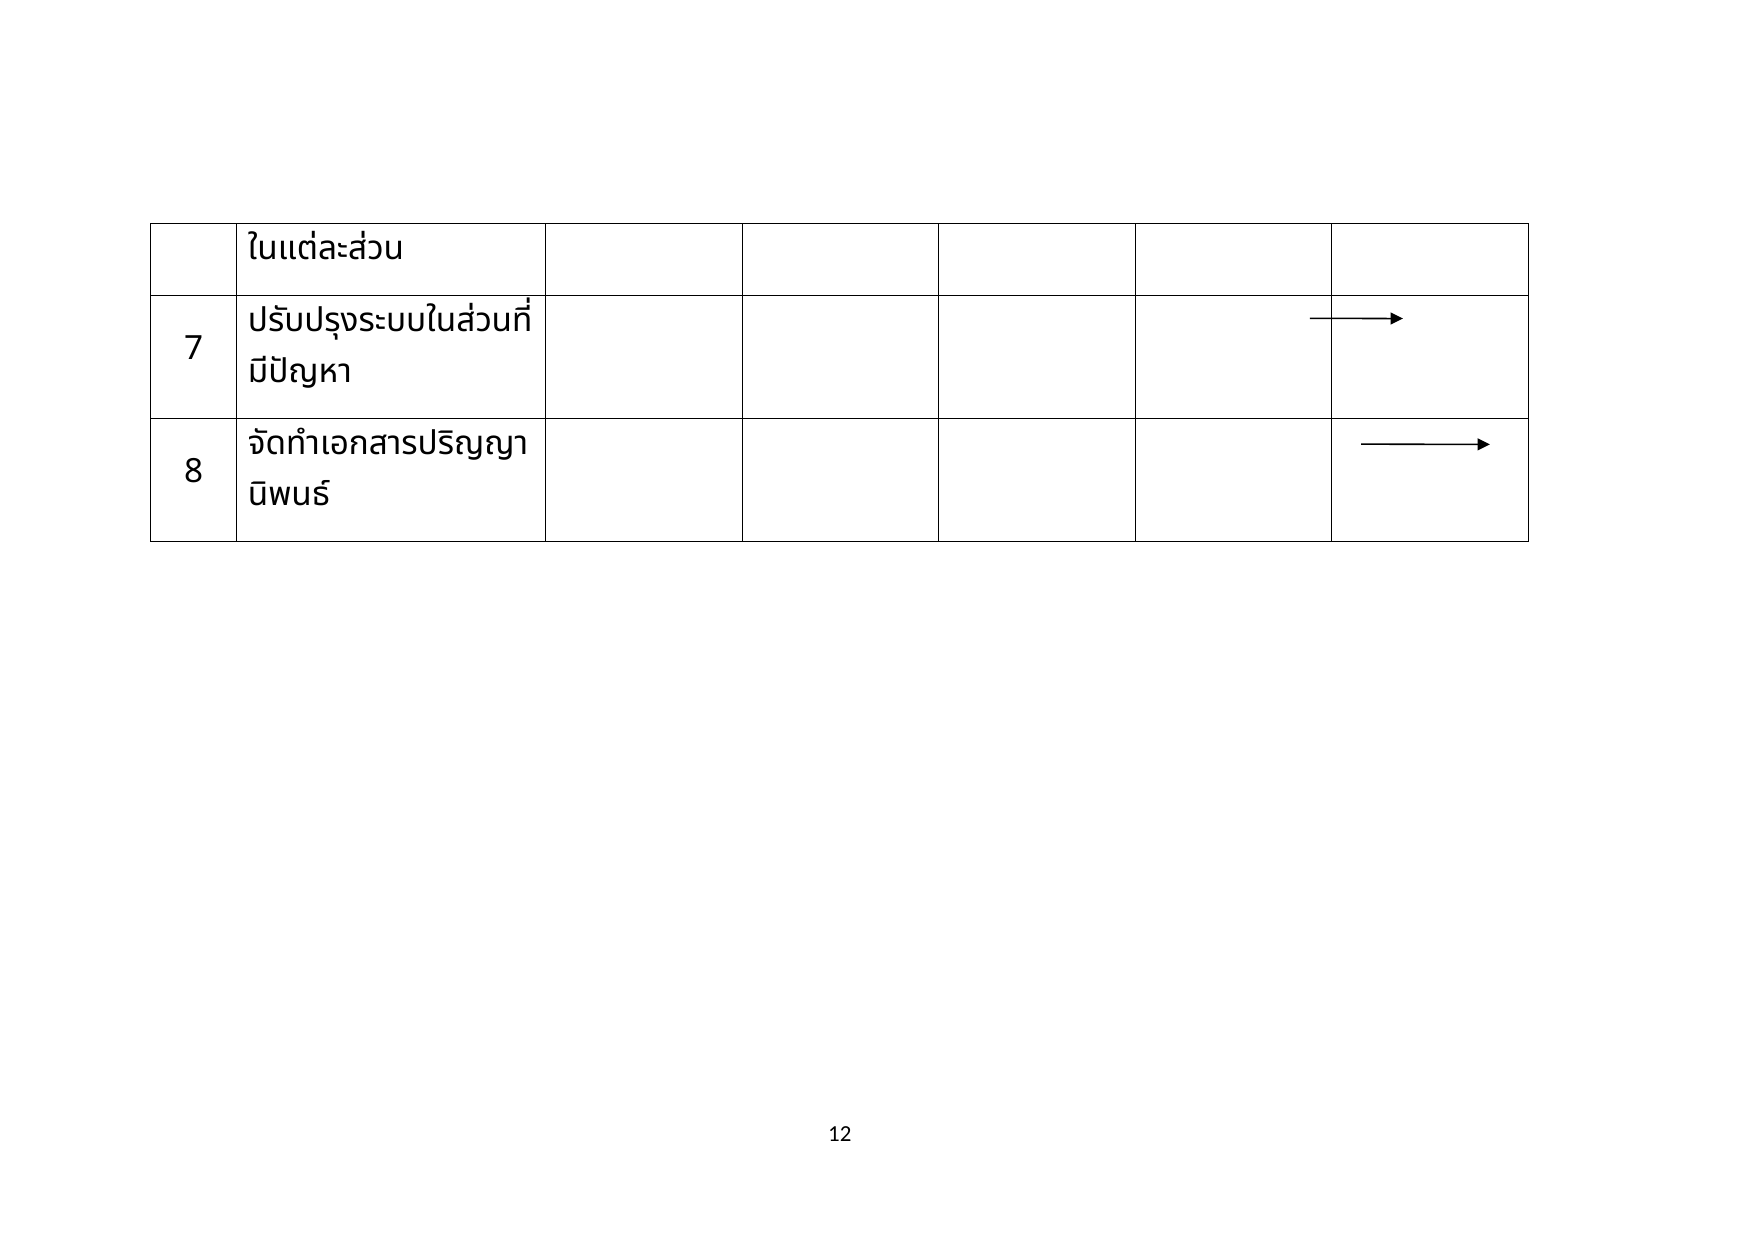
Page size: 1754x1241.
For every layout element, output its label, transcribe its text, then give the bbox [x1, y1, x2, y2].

table_cell ปรับปรุงระบบในส่วนที่มีปัญหา [237, 296, 545, 418]
table_cell [743, 296, 938, 418]
table_cell [1136, 224, 1331, 295]
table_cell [237, 224, 545, 295]
table_cell [546, 224, 742, 295]
table_cell 7 [151, 296, 236, 418]
table_cell [939, 296, 1135, 418]
table_cell [1332, 419, 1528, 541]
table_cell [546, 296, 742, 418]
table_cell [939, 419, 1135, 541]
table_cell [1332, 296, 1528, 418]
table_cell [743, 224, 938, 295]
table_cell [1136, 296, 1331, 418]
table_cell [1332, 224, 1528, 295]
table_cell [939, 224, 1135, 295]
table_cell [743, 419, 938, 541]
table_cell 8 [151, 419, 236, 541]
table_cell [1136, 419, 1331, 541]
table_cell จัดทำเอกสารปริญญานิพนธ์ [237, 419, 545, 541]
table_cell [546, 419, 742, 541]
table_cell 6 [151, 224, 236, 295]
